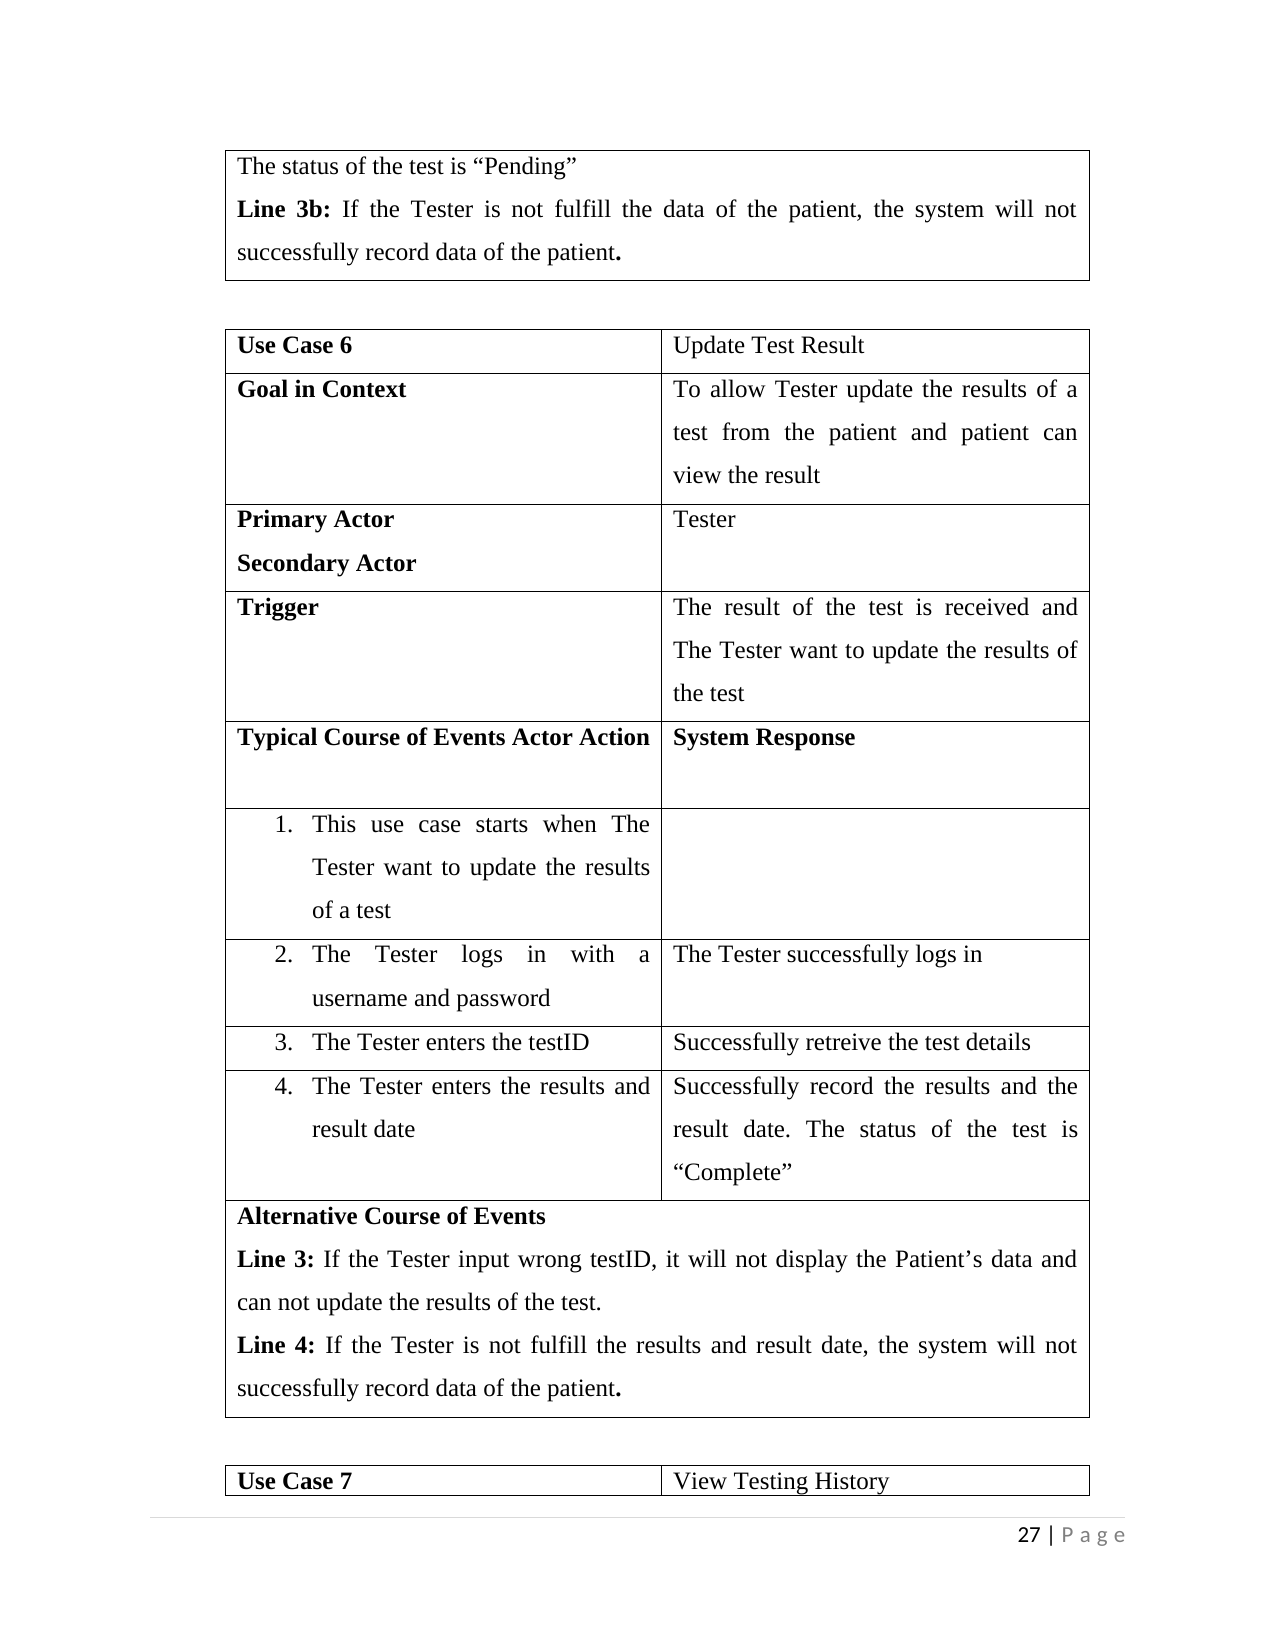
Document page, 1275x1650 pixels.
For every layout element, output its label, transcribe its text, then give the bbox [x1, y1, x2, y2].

table_cell Primary Actor Secondary Actor [226, 505, 661, 591]
table_cell The Tester enters the testID [226, 1027, 661, 1070]
table_cell The Tester logs in with a username and password [226, 940, 661, 1026]
table_cell System Response [662, 722, 1089, 808]
table_cell Successfully retreive the test details [662, 1027, 1089, 1070]
table_cell The Tester enters the results and result date [226, 1071, 661, 1200]
table_header Use Case 6 [226, 330, 661, 373]
table_cell Alternative Course of Events Line 3: If the Tester input wrong testID, it will not display the Patient’s data and can not update the results of the test. Line 4: If the Tester is not fulfill the results and result date, the system will not successfully record data of the patient. [226, 1201, 1089, 1417]
table_cell The Tester successfully logs in [662, 940, 1089, 1026]
table_header Update Test Result [662, 330, 1089, 373]
table_cell Goal in Context [226, 374, 661, 503]
table_cell Trigger [226, 592, 661, 721]
table_cell Tester [662, 505, 1089, 591]
table_cell [662, 809, 1089, 938]
table_cell The result of the test is received and The Tester want to update the results of the test [662, 592, 1089, 721]
table_cell Successfully record the results and the result date. The status of the test is “Complete” [662, 1071, 1089, 1200]
table_cell This use case starts when The Tester want to update the results of a test [226, 809, 661, 938]
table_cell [226, 151, 1089, 280]
table_header Use Case 7 [226, 1466, 661, 1495]
table_cell Typical Course of Events Actor Action [226, 722, 661, 808]
table_cell To allow Tester update the results of a test from the patient and patient can view the result [662, 374, 1089, 503]
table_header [662, 1466, 1089, 1495]
